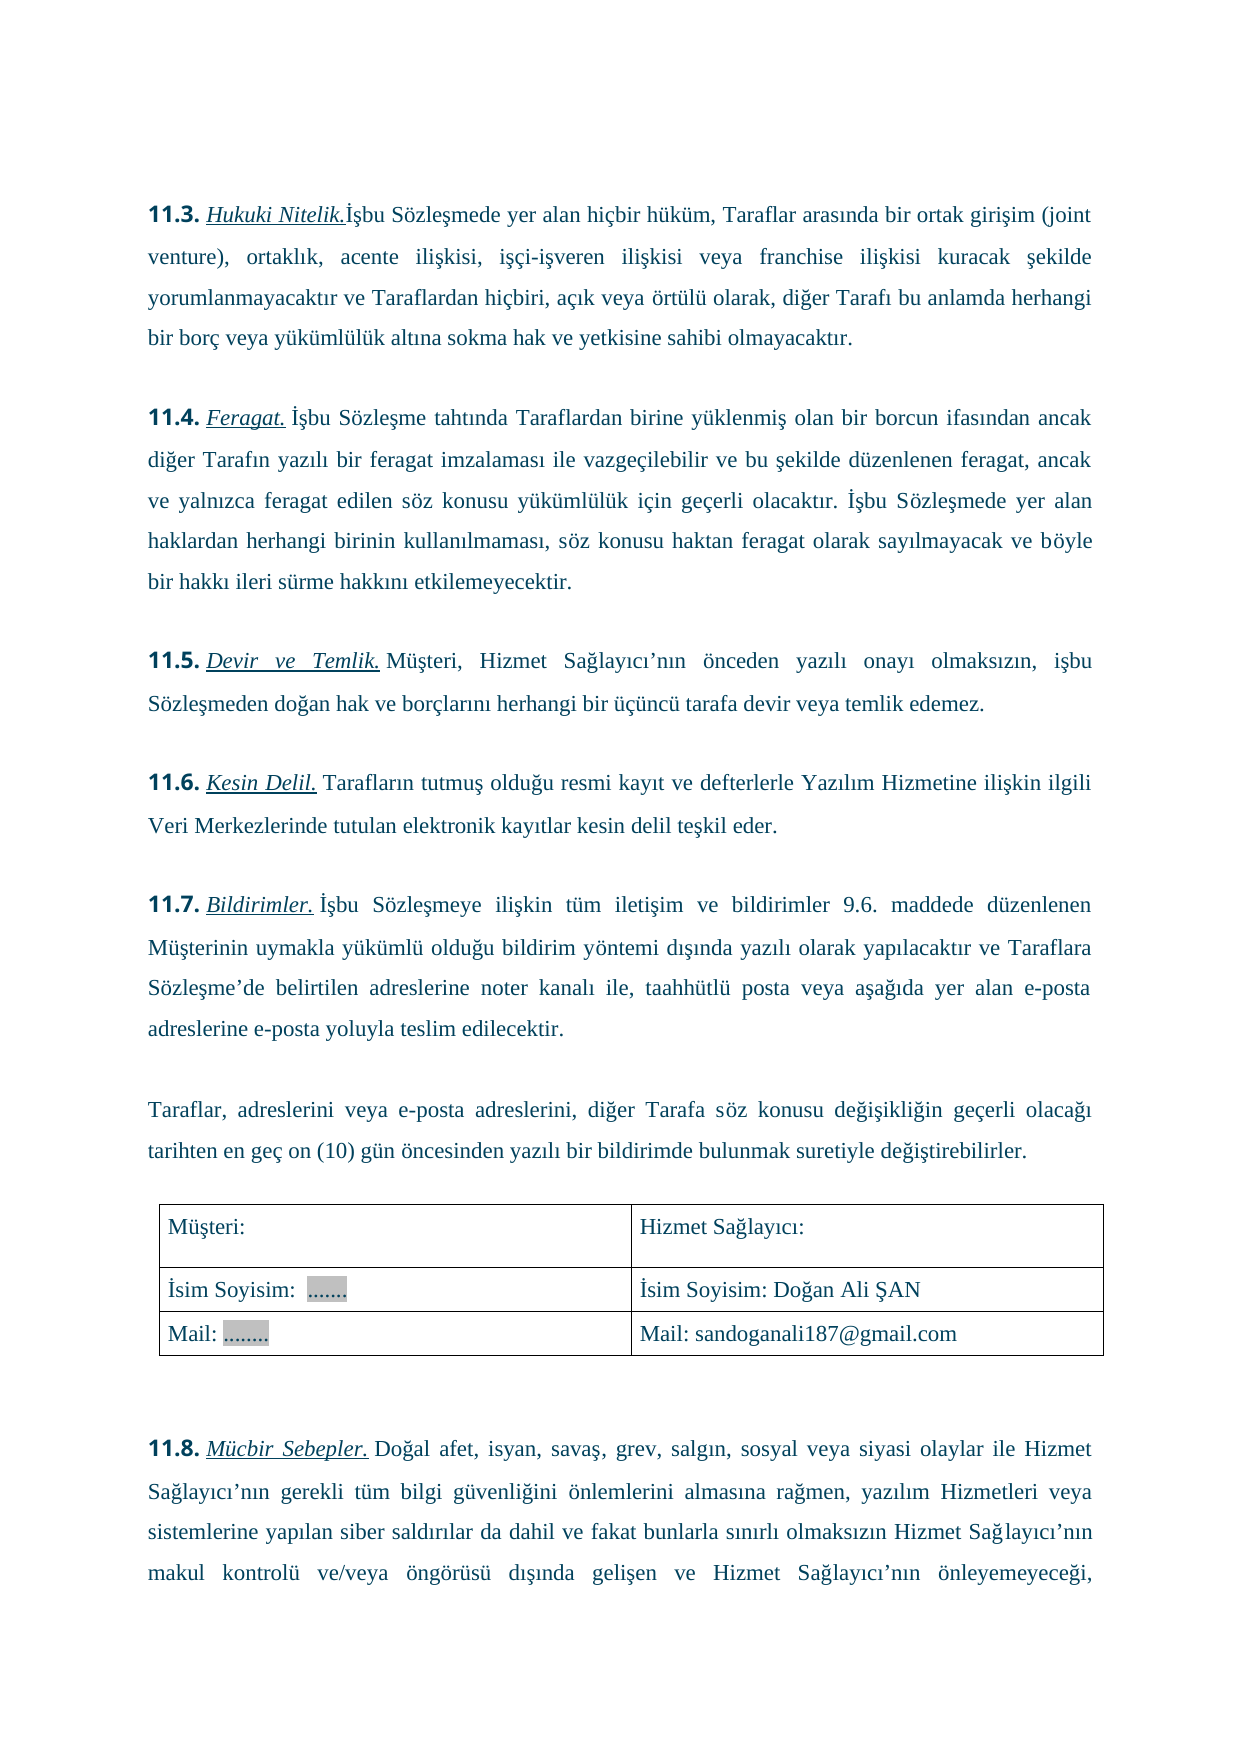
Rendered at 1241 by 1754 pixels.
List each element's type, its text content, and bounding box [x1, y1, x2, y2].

text Taraflar, adreslerini veya e-posta adreslerini, diğer Tarafa söz konusu değişikliğin geçerli olacağı tarihten en geç on (10) gün öncesinden yazılı bir bildirimde bulunmak suretiyle değiştirebilirler. [148, 1082, 1093, 1163]
table_cell Mail: sandoganali187@gmail.com [632, 1312, 1103, 1355]
table_header Müşteri: [160, 1205, 631, 1267]
text 11.5. Devir ve Temlik. Müşteri, Hizmet Sağlayıcı’nın önceden yazılı onayı olmaksızın, işbu Sözleşmeden doğan hak ve borçlarını herhangi bir üçüncü tarafa devir veya temlik edemez. [148, 635, 1093, 716]
text 11.4. Feragat. İşbu Sözleşme tahtında Taraflardan birine yüklenmiş olan bir borcun ifasından ancak diğer Tarafın yazılı bir feragat imzalaması ile vazgeçilebilir ve bu şekilde düzenlenen feragat, ancak ve yalnızca feragat edilen söz konusu yükümlülük için geçerli olacaktır. İşbu Sözleşmede yer alan haklardan herhangi birinin kullanılmaması, söz konusu haktan feragat olarak sayılmayacak ve böyle bir hakkı ileri sürme hakkını etkilemeyecektir. [148, 391, 1093, 594]
table_cell İsim Soyisim: ....... [160, 1268, 631, 1311]
table_cell İsim Soyisim: Doğan Ali ŞAN [632, 1268, 1103, 1311]
text 11.6. Kesin Delil. Tarafların tutmuş olduğu resmi kayıt ve defterlerle Yazılım Hizmetine ilişkin ilgili Veri Merkezlerinde tutulan elektronik kayıtlar kesin delil teşkil eder. [148, 757, 1093, 838]
table_cell Mail: ........ [160, 1312, 631, 1355]
text 11.7. Bildirimler. İşbu Sözleşmeye ilişkin tüm iletişim ve bildirimler 9.6. maddede düzenlenen Müşterinin uymakla yükümlü olduğu bildirim yöntemi dışında yazılı olarak yapılacaktır ve Taraflara Sözleşme’de belirtilen adreslerine noter kanalı ile, taahhütlü posta veya aşağıda yer alan e-posta adreslerine e-posta yoluyla teslim edilecektir. [148, 879, 1093, 1041]
table_header Hizmet Sağlayıcı: [632, 1205, 1103, 1267]
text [148, 1423, 1093, 1585]
text 11.3. Hukuki Nitelik.İşbu Sözleşmede yer alan hiçbir hüküm, Taraflar arasında bir ortak girişim (joint venture), ortaklık, acente ilişkisi, işçi-işveren ilişkisi veya franchise ilişkisi kuracak şekilde yorumlanmayacaktır ve Taraflardan hiçbiri, açık veya örtülü olarak, diğer Tarafı bu anlamda herhangi bir borç veya yükümlülük altına sokma hak ve yetkisine sahibi olmayacaktır. [148, 188, 1093, 351]
